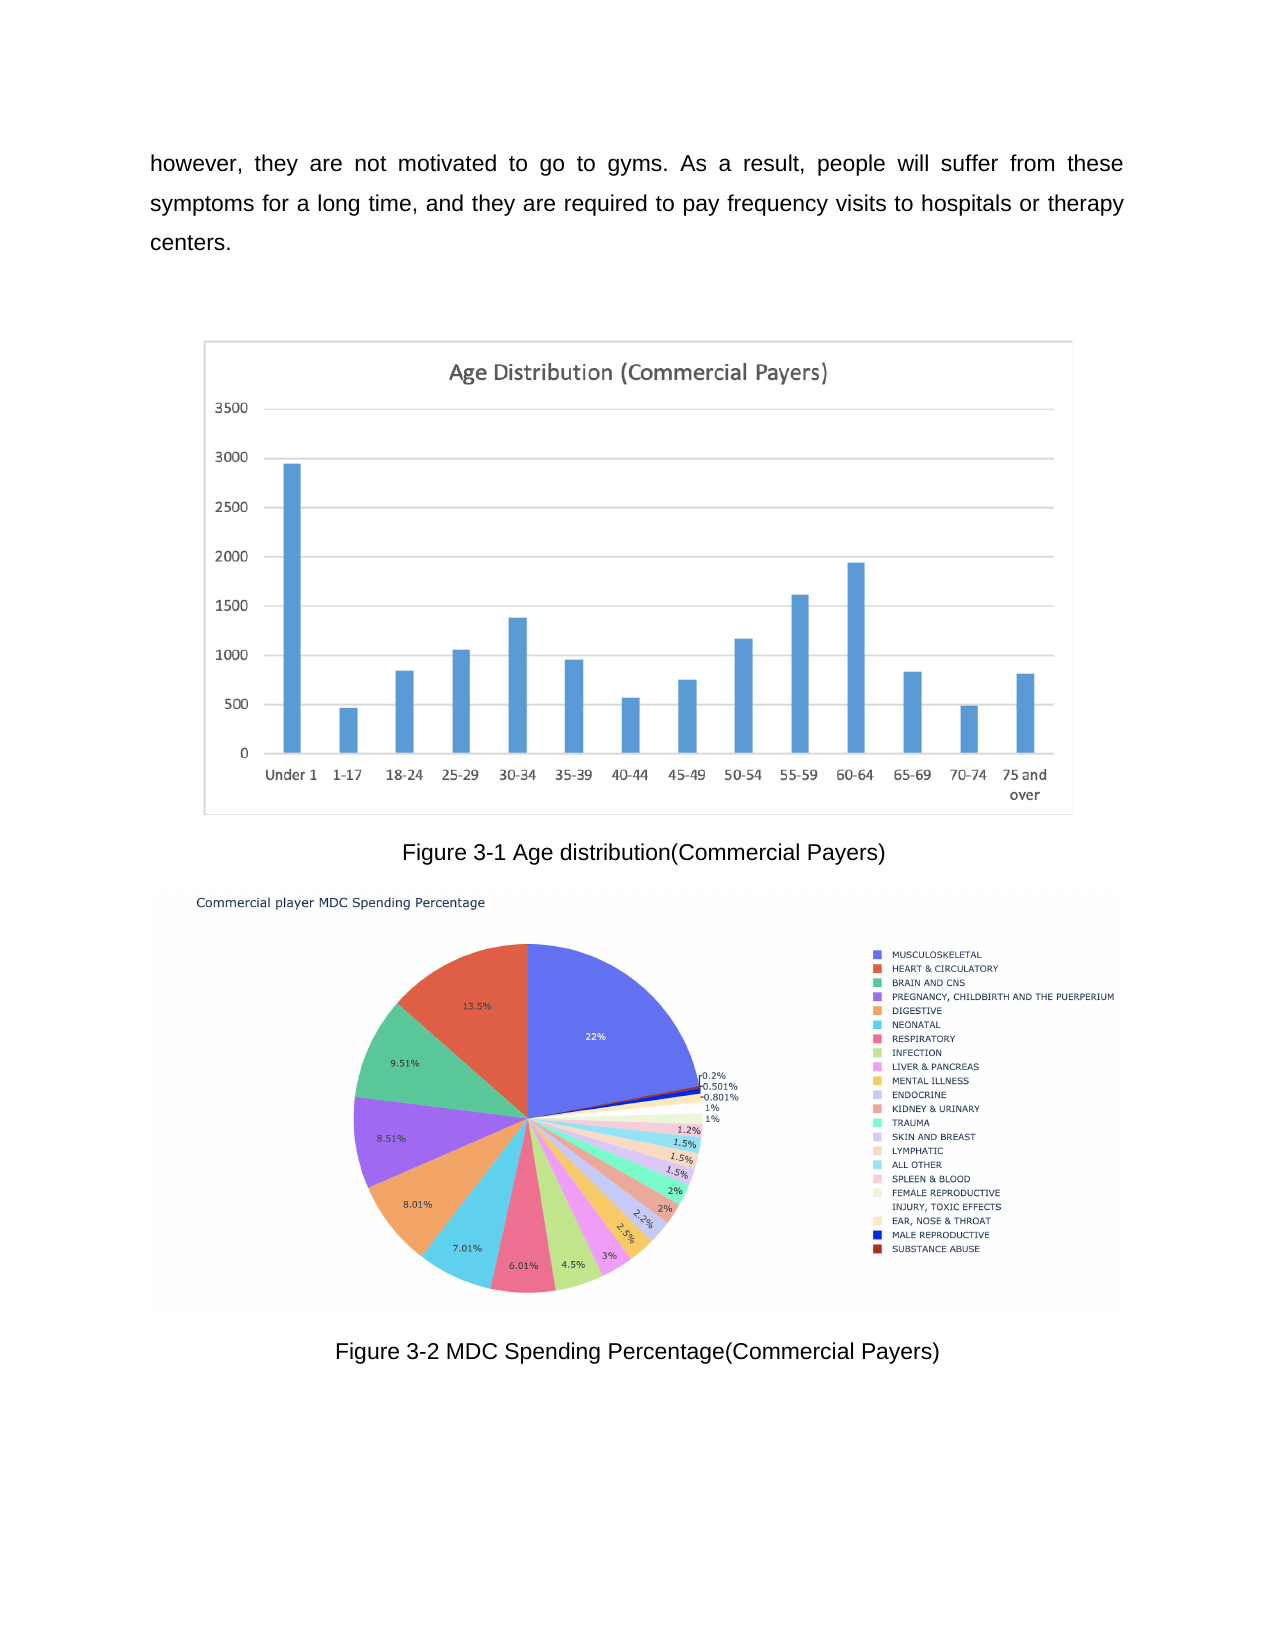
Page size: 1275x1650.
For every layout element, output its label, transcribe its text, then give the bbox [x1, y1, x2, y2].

text Figure 3-1 Age distribution(Commercial Payers) [150, 839, 1125, 866]
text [150, 150, 1125, 255]
text Figure 3-2 MDC Spending Percentage(Commercial Payers) [150, 1338, 1125, 1364]
picture [202, 340, 1073, 815]
picture [150, 890, 1125, 1314]
